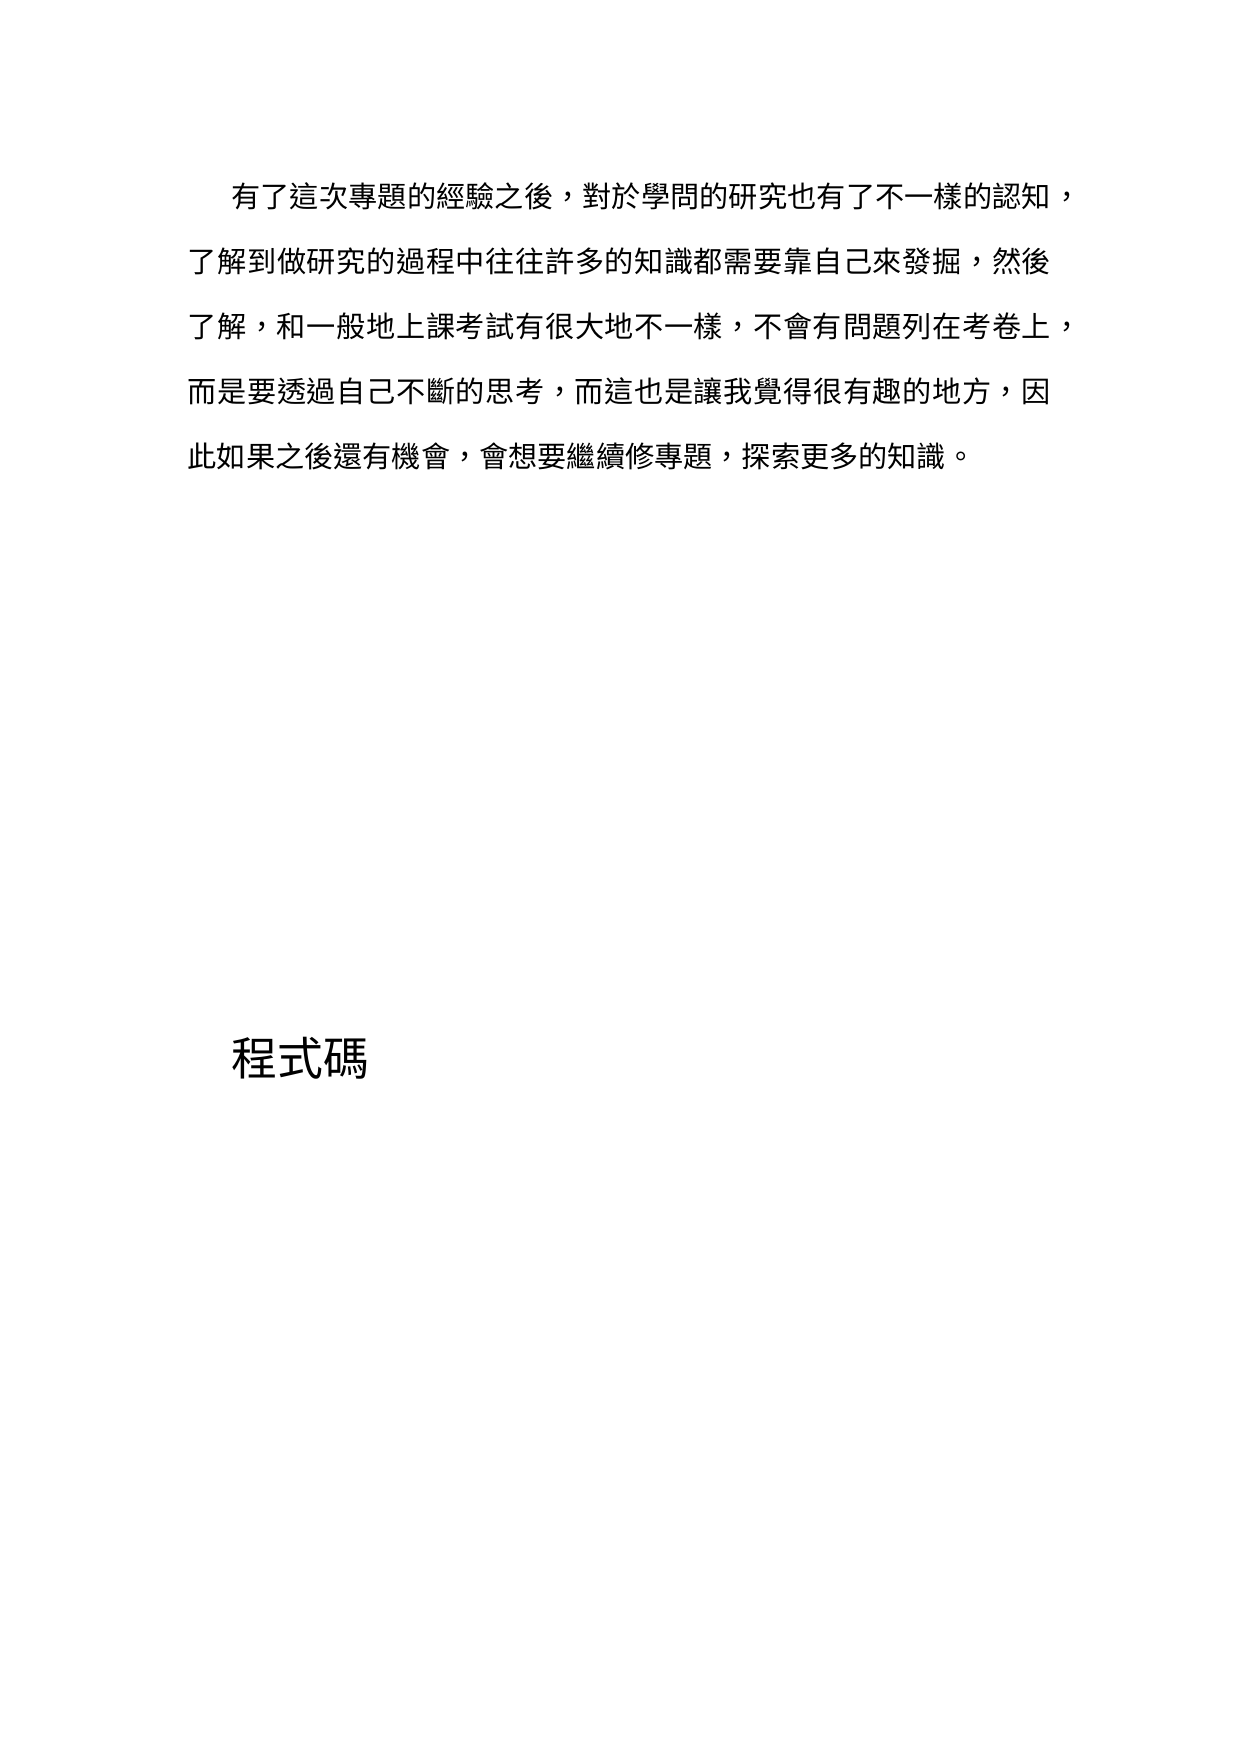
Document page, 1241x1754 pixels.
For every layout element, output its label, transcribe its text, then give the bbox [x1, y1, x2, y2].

text 程式碼 [187, 1007, 1053, 1104]
text 有了這次專題的經驗之後，對於學問的研究也有了不一樣的認知，了解到做研究的過程中往往許多的知識都需要靠自己來發掘，然後了解，和一般地上課考試有很大地不一樣，不會有問題列在考卷上，而是要透過自己不斷的思考，而這也是讓我覺得很有趣的地方，因此如果之後還有機會，會想要繼續修專題，探索更多的知識。 [187, 162, 1053, 487]
